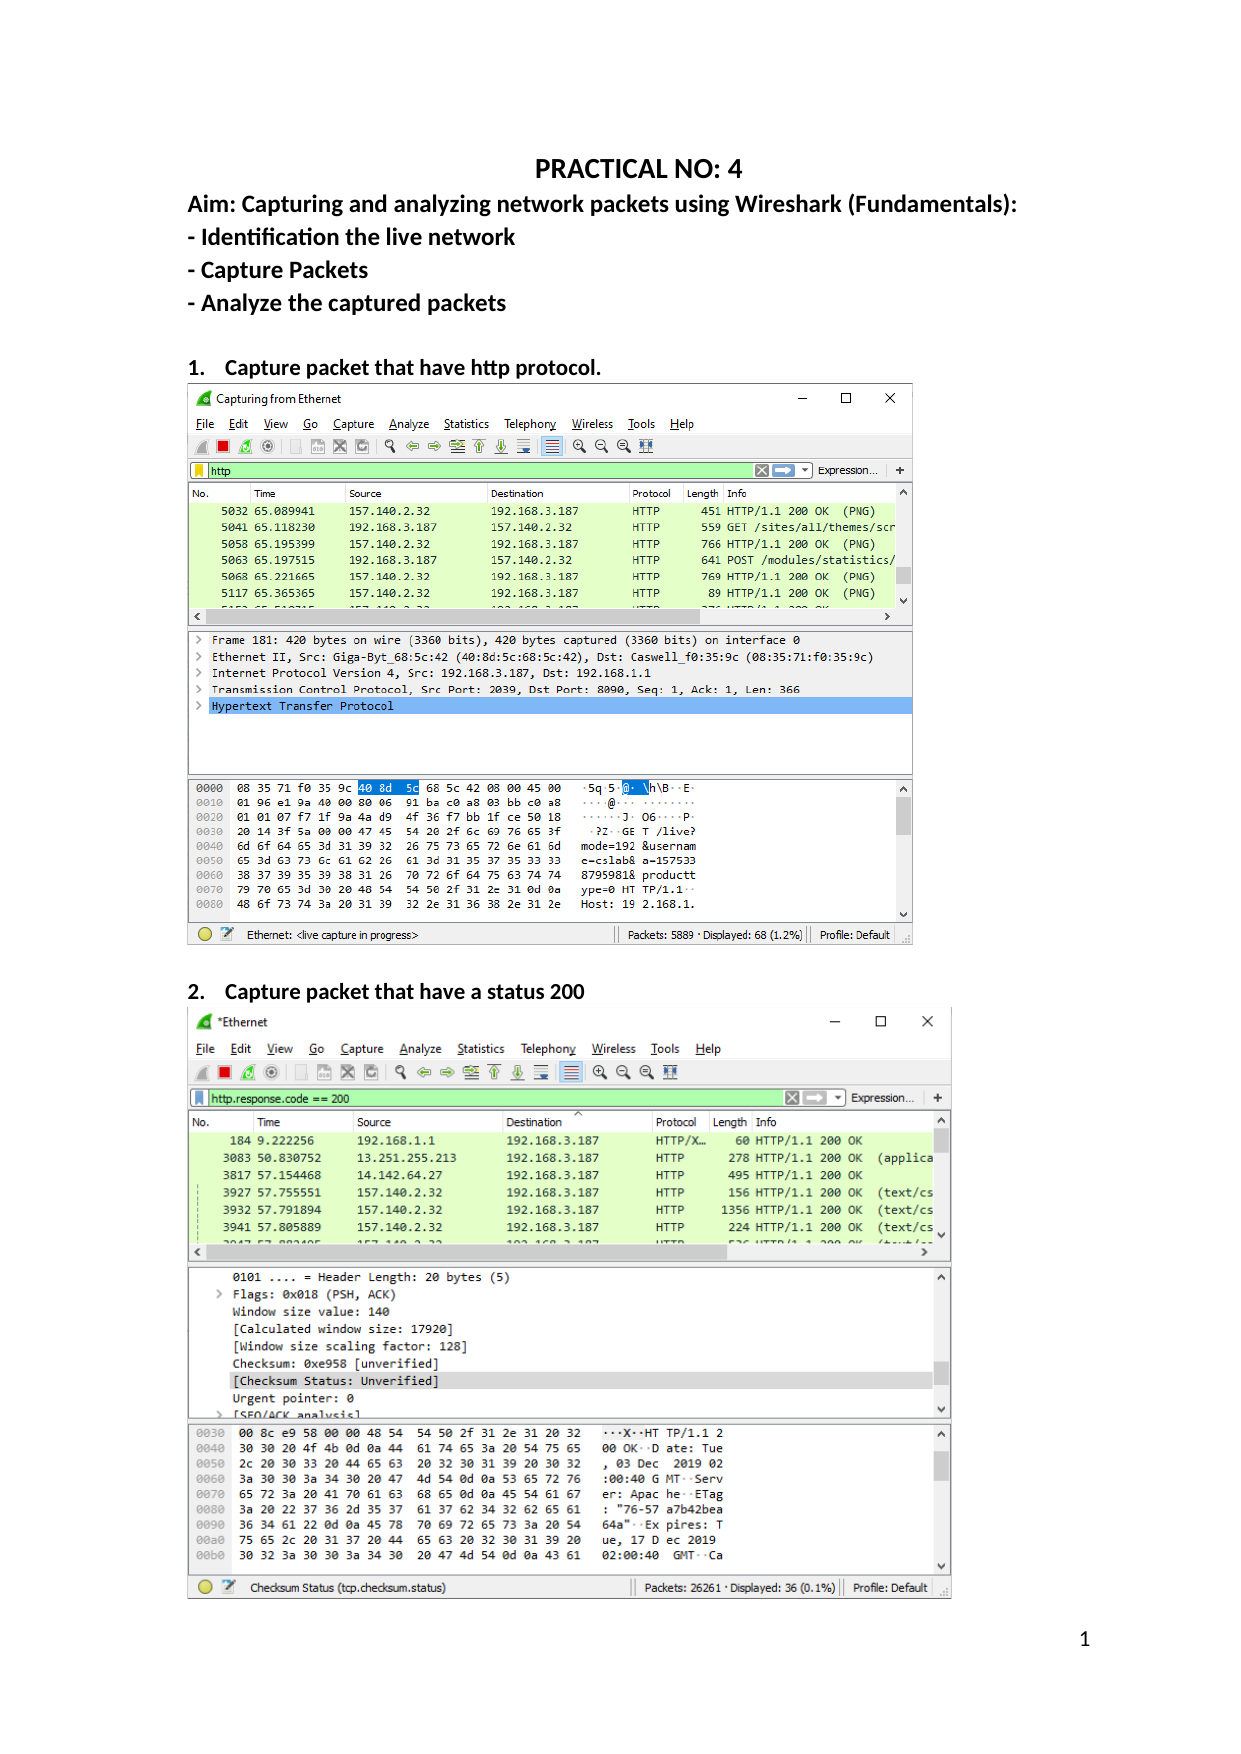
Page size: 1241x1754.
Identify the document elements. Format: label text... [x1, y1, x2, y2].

text - Analyze the captured packets [187, 287, 1090, 318]
list Capture packet that have a status 200 [187, 977, 1090, 1005]
text - Identification the live network [187, 221, 1090, 252]
text Aim: Capturing and analyzing network packets using Wireshark (Fundamentals): [187, 188, 1090, 219]
text PRACTICAL NO: 4 [187, 150, 1090, 186]
list Capture packet that have http protocol. [187, 353, 1090, 381]
text - Capture Packets [187, 254, 1090, 285]
picture [187, 1007, 952, 1599]
picture [187, 383, 913, 945]
